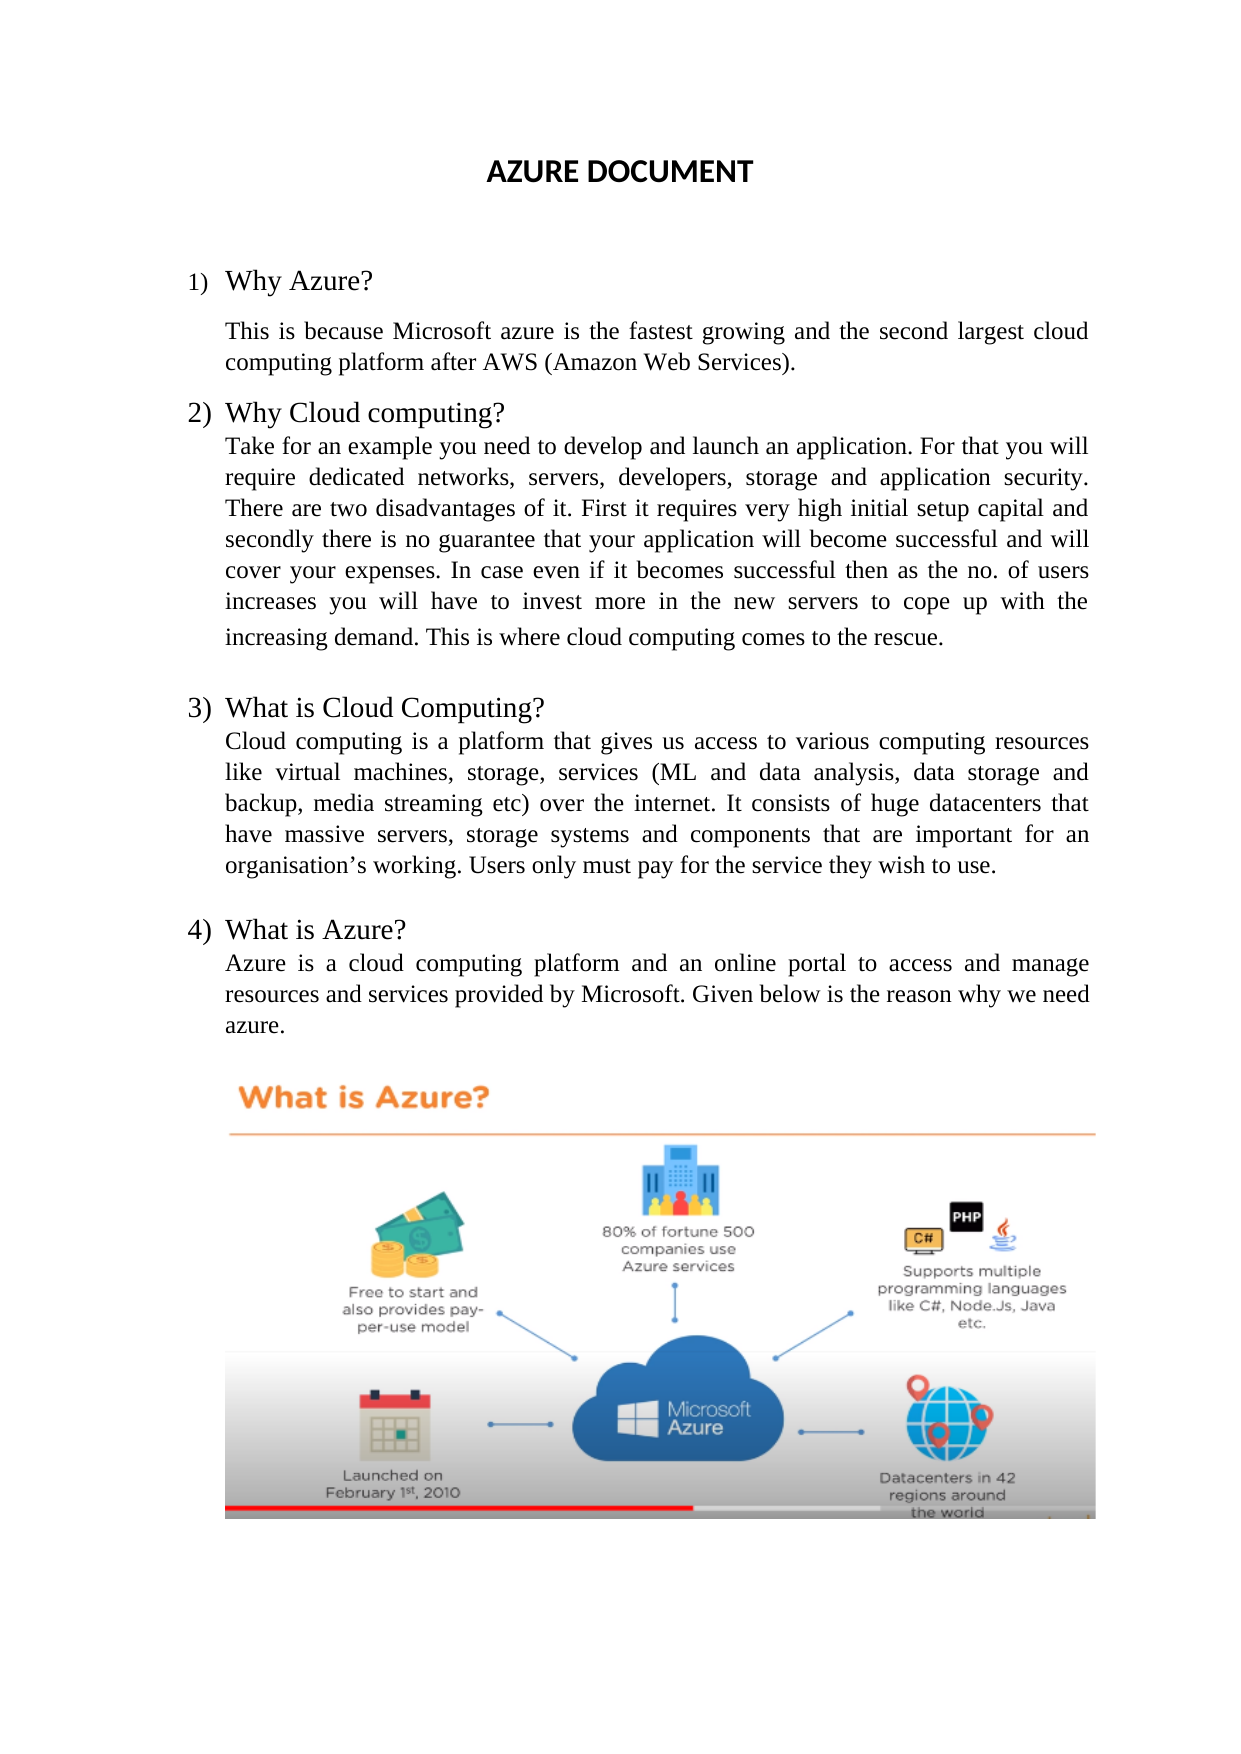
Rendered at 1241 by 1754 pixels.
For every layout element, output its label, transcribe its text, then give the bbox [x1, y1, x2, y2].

list Take for an example you need to develop and launch an application. For that you will require dedicated networks, servers, developers, storage and application security. There are two disadvantages of it. First it requires very high initial setup capital and secondly there is no guarantee that your application will become successful and will cover your expenses. In case even if it becomes successful then as the no. of users increases you will have to invest more in the new servers to cope up with the increasing demand. This is where cloud computing comes to the rescue. [225, 431, 1090, 651]
list Azure is a cloud computing platform and an online portal to access and manage resources and services provided by Microsoft. Given below is the reason why we need azure. [225, 948, 1090, 1039]
text AZURE DOCUMENT [150, 150, 1090, 191]
text This is because Microsoft azure is the fastest growing and the second largest cloud computing platform after AWS (Amazon Web Services). [225, 316, 1090, 376]
list Why Azure? [187, 263, 1090, 297]
list What is Azure? [187, 912, 1090, 946]
picture [225, 1072, 1096, 1519]
list What is Cloud Computing? [187, 690, 1090, 723]
list Cloud computing is a platform that gives us access to various computing resources like virtual machines, storage, services (ML and data analysis, data storage and backup, media streaming etc) over the internet. It consists of huge datacenters that have massive servers, storage systems and components that are important for an organisation’s working. Users only must pay for the service they wish to use. [225, 726, 1090, 879]
list Why Cloud computing? [187, 395, 1090, 428]
